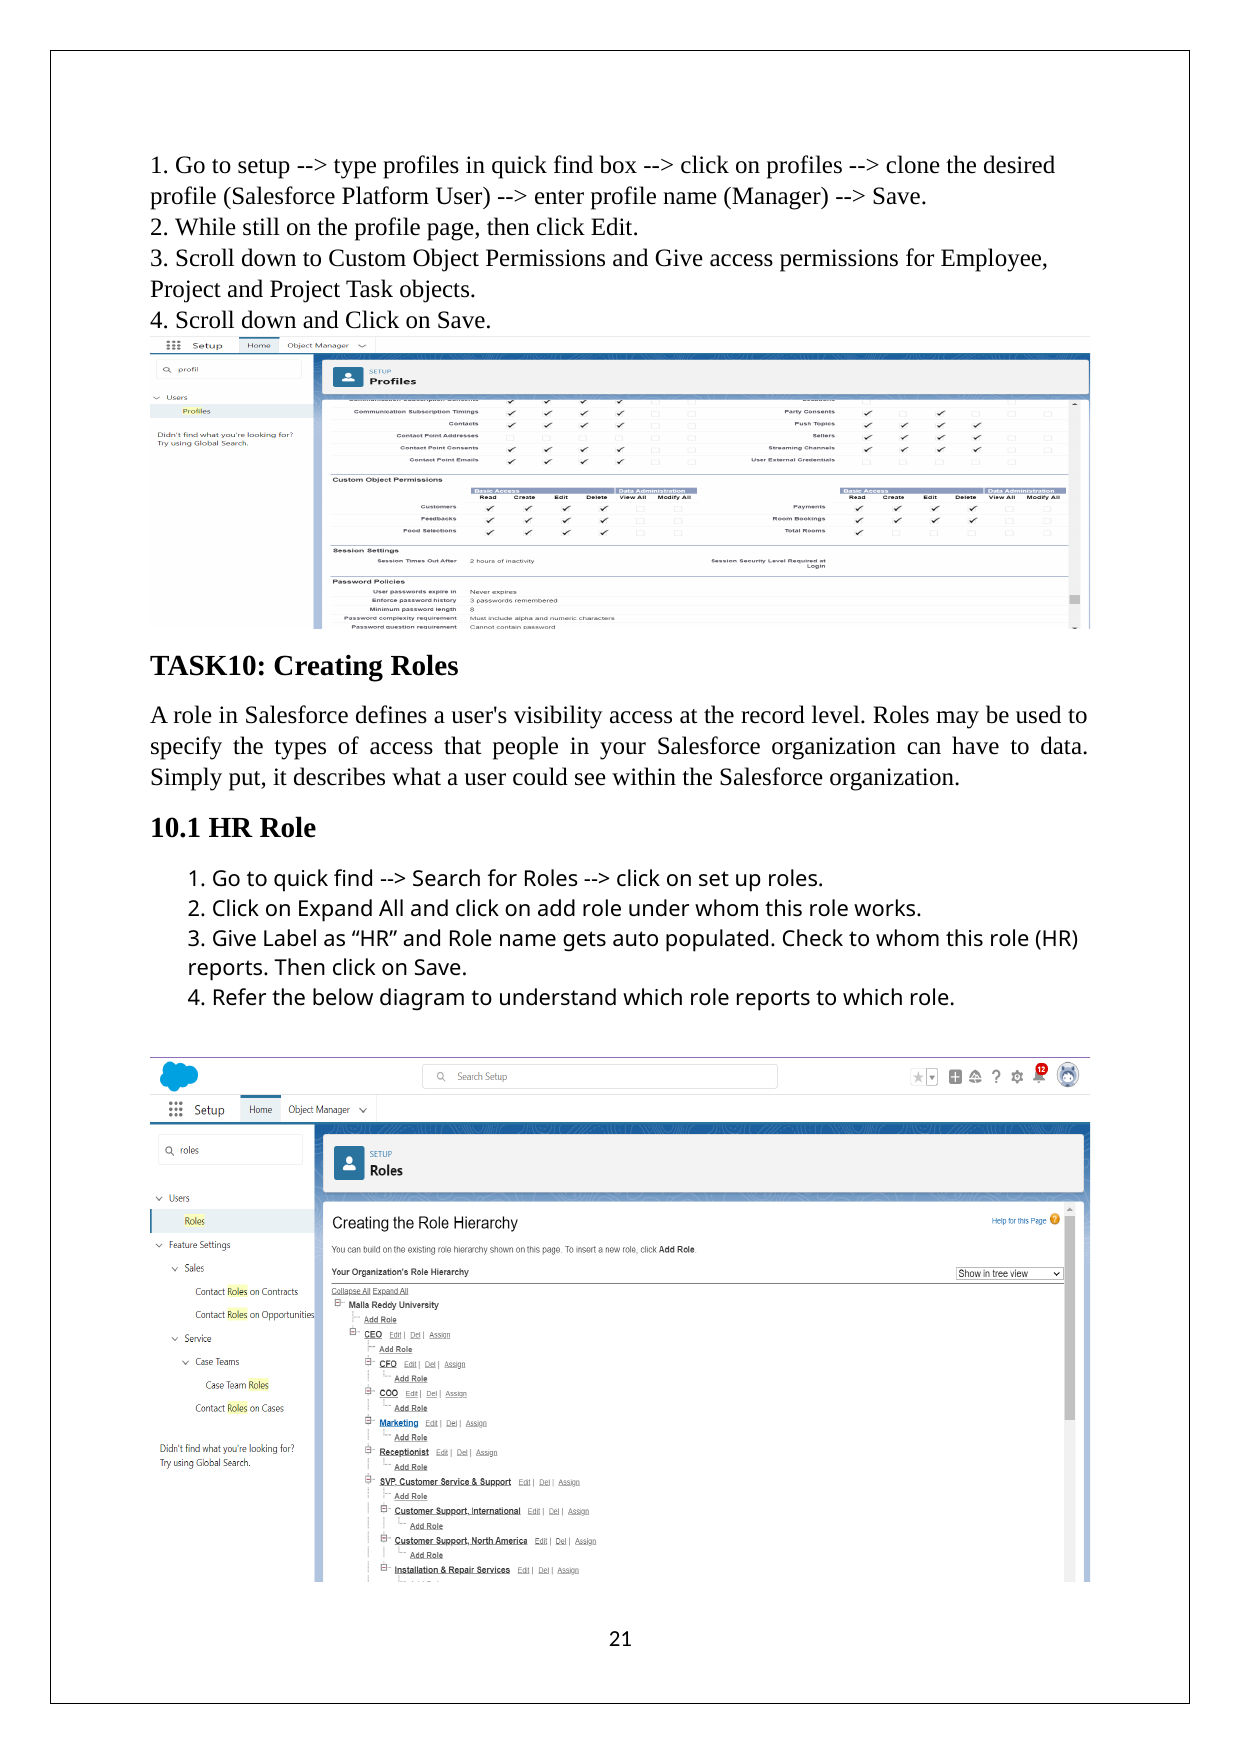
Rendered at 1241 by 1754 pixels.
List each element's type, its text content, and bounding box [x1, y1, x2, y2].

text 2. While still on the profile page, then click Edit. [150, 212, 1090, 241]
list 2. Click on Expand All and click on add role under whom this role works. [187, 893, 1090, 923]
text 10.1 HR Role [150, 810, 1090, 844]
picture [150, 336, 1091, 629]
text TASK10: Creating Roles [150, 648, 1090, 681]
list 3. Give Label as “HR” and Role name gets auto populated. Check to whom this role (HR) reports. Then click on Save. [187, 923, 1090, 982]
text A role in Salesforce defines a user's visibility access at the record level. Roles may be used to specify the types of access that people in your Salesforce organization can have to data. Simply put, it describes what a user could see within the Salesforce organization. [150, 700, 1090, 791]
list 1. Go to quick find --> Search for Roles --> click on set up roles. [187, 863, 1090, 893]
picture [150, 1057, 1091, 1582]
list 4. Refer the below diagram to understand which role reports to which role. [187, 982, 1090, 1012]
text 3. Scroll down to Custom Object Permissions and Give access permissions for Employee, Project and Project Task objects. [150, 243, 1090, 303]
text 4. Scroll down and Click on Save. [150, 305, 1090, 334]
text 1. Go to setup --> type profiles in quick find box --> click on profiles --> clone the desired profile (Salesforce Platform User) --> enter profile name (Manager) --> Save. [150, 150, 1090, 210]
